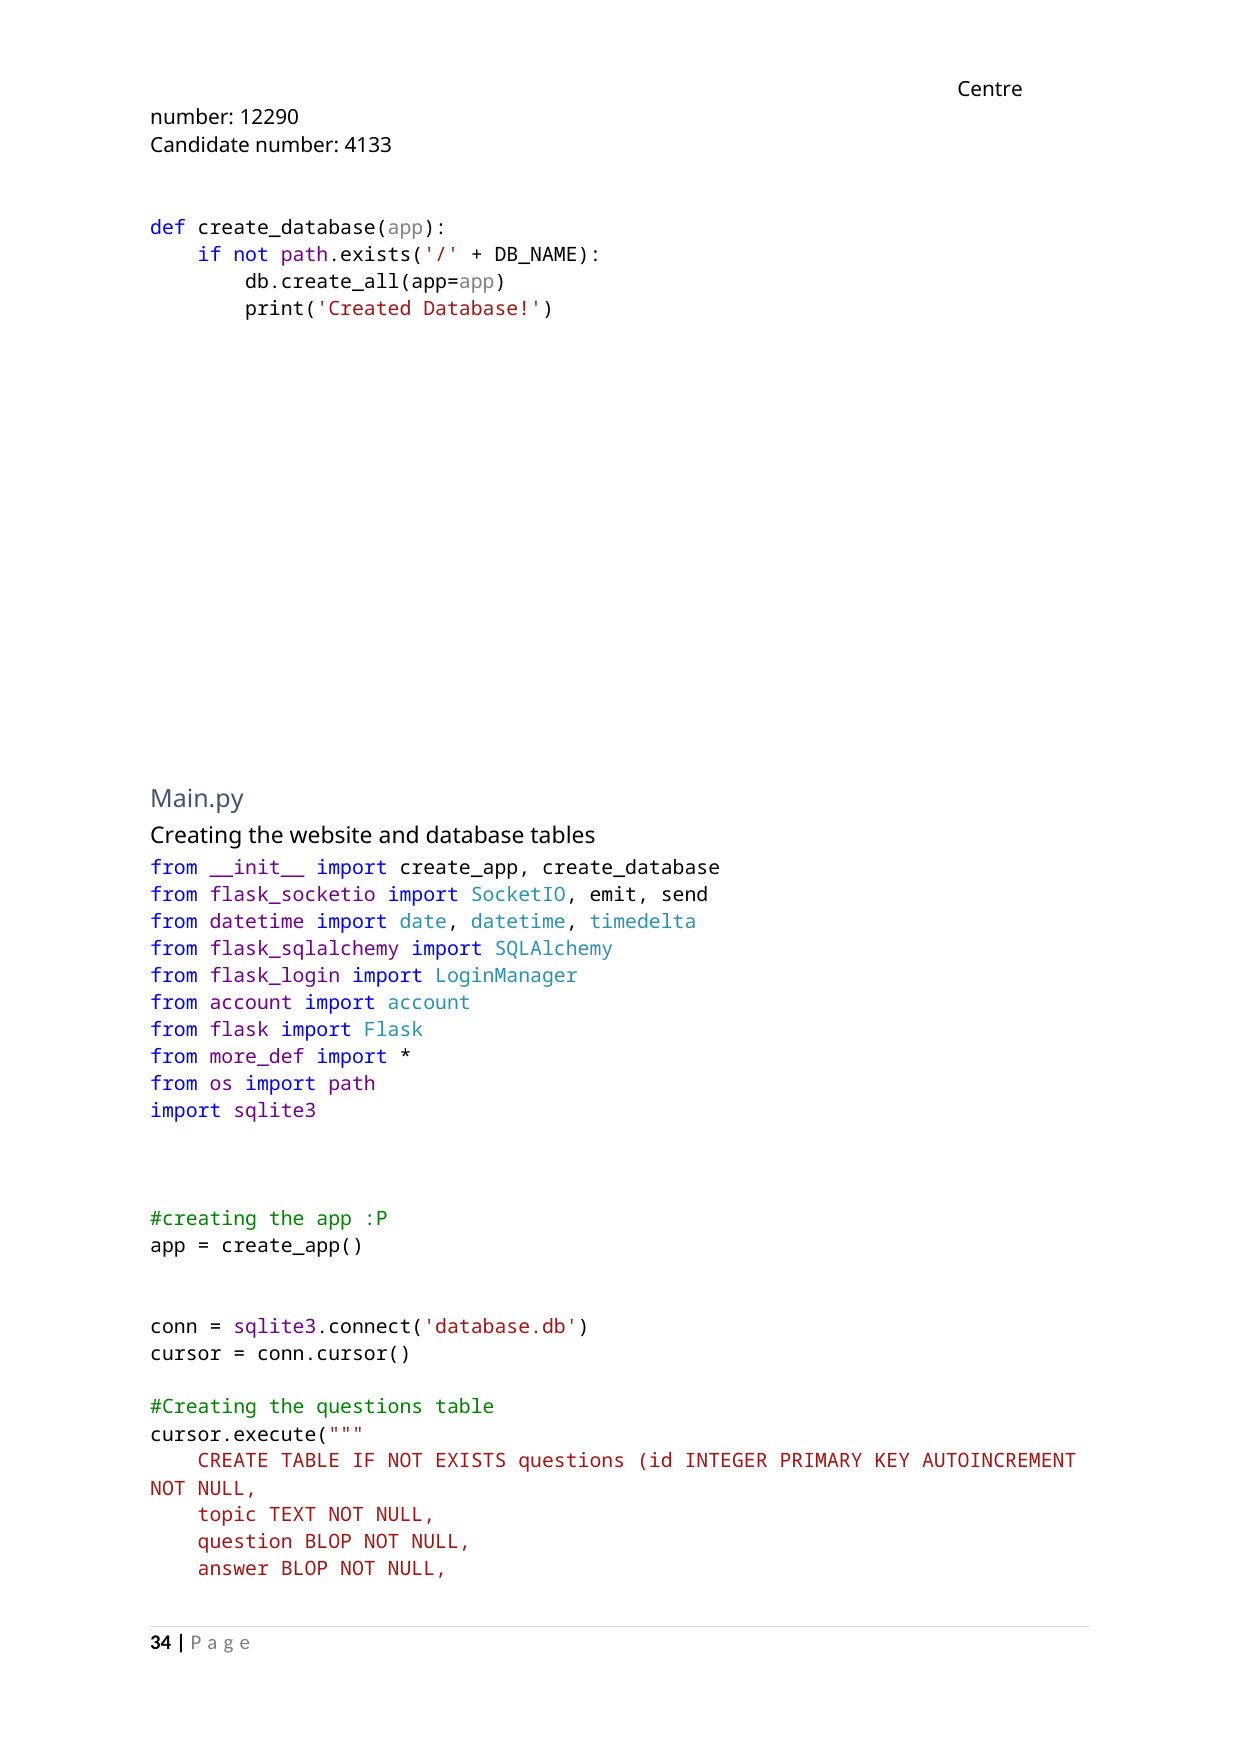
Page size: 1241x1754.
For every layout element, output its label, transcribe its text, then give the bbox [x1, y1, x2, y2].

text print('Created Database!') [150, 294, 1090, 321]
text topic TEXT NOT NULL, [150, 1501, 1090, 1528]
text from flask import Flask [150, 1015, 1090, 1042]
text from more_def import * [150, 1042, 1090, 1069]
text cursor.execute(""" [150, 1420, 1090, 1447]
text answer BLOP NOT NULL, [150, 1555, 1090, 1582]
text db.create_all(app=app) [150, 267, 1090, 294]
text #creating the app :P [150, 1204, 1090, 1231]
text cursor = conn.cursor() [150, 1339, 1090, 1366]
text def create_database(app): [150, 213, 1090, 240]
text from os import path [150, 1069, 1090, 1096]
text #Creating the questions table [150, 1393, 1090, 1420]
text CREATE TABLE IF NOT EXISTS questions (id INTEGER PRIMARY KEY AUTOINCREMENT NOT NULL, [150, 1447, 1090, 1501]
text if not path.exists('/' + DB_NAME): [150, 240, 1090, 267]
subtitle Main.py [150, 781, 1090, 815]
text from flask_sqlalchemy import SQLAlchemy [150, 934, 1090, 961]
text question BLOP NOT NULL, [150, 1528, 1090, 1555]
text app = create_app() [150, 1231, 1090, 1258]
subtitle Creating the website and database tables [150, 819, 1090, 850]
text from __init__ import create_app, create_database [150, 853, 1090, 880]
text from account import account [150, 988, 1090, 1015]
text import sqlite3 [150, 1096, 1090, 1123]
text from datetime import date, datetime, timedelta [150, 907, 1090, 934]
text from flask_login import LoginManager [150, 961, 1090, 988]
text from flask_socketio import SocketIO, emit, send [150, 880, 1090, 907]
text conn = sqlite3.connect('database.db') [150, 1312, 1090, 1339]
